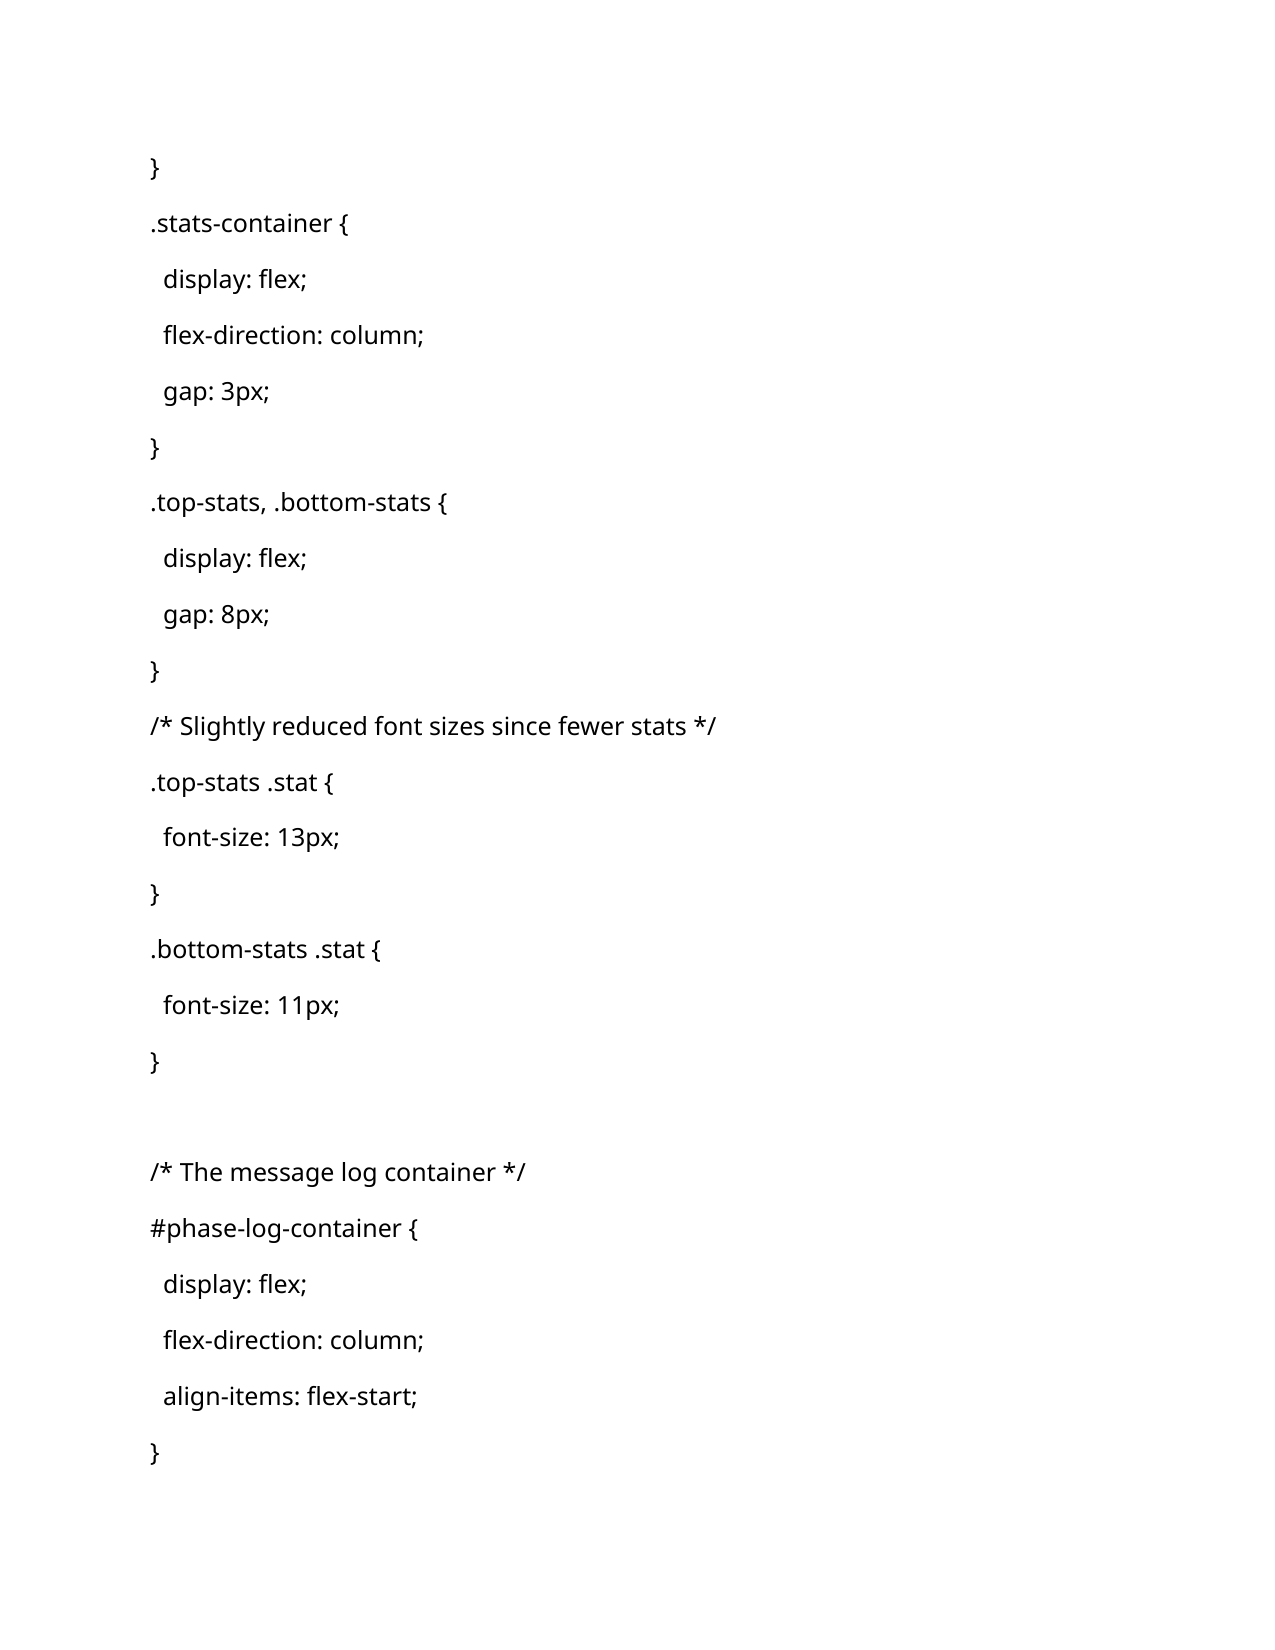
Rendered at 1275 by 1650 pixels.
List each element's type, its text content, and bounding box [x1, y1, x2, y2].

text display: flex; [150, 262, 1125, 296]
text } [150, 1043, 1125, 1077]
text display: flex; [150, 541, 1125, 575]
text font-size: 11px; [150, 987, 1125, 1022]
text .bottom-stats .stat { [150, 932, 1125, 966]
text /* Slightly reduced font sizes since fewer stats */ [150, 708, 1125, 742]
text display: flex; [150, 1267, 1125, 1301]
text } [150, 876, 1125, 910]
text align-items: flex-start; [150, 1378, 1125, 1412]
text .top-stats, .bottom-stats { [150, 485, 1125, 519]
text .stats-container { [150, 206, 1125, 240]
text flex-direction: column; [150, 1322, 1125, 1357]
text /* The message log container */ [150, 1155, 1125, 1189]
text gap: 8px; [150, 597, 1125, 631]
text flex-direction: column; [150, 317, 1125, 352]
text } [150, 1434, 1125, 1468]
text } [150, 150, 1125, 184]
text gap: 3px; [150, 373, 1125, 407]
text .top-stats .stat { [150, 764, 1125, 798]
text #phase-log-container { [150, 1211, 1125, 1245]
text } [150, 429, 1125, 463]
text font-size: 13px; [150, 820, 1125, 854]
text } [150, 652, 1125, 687]
